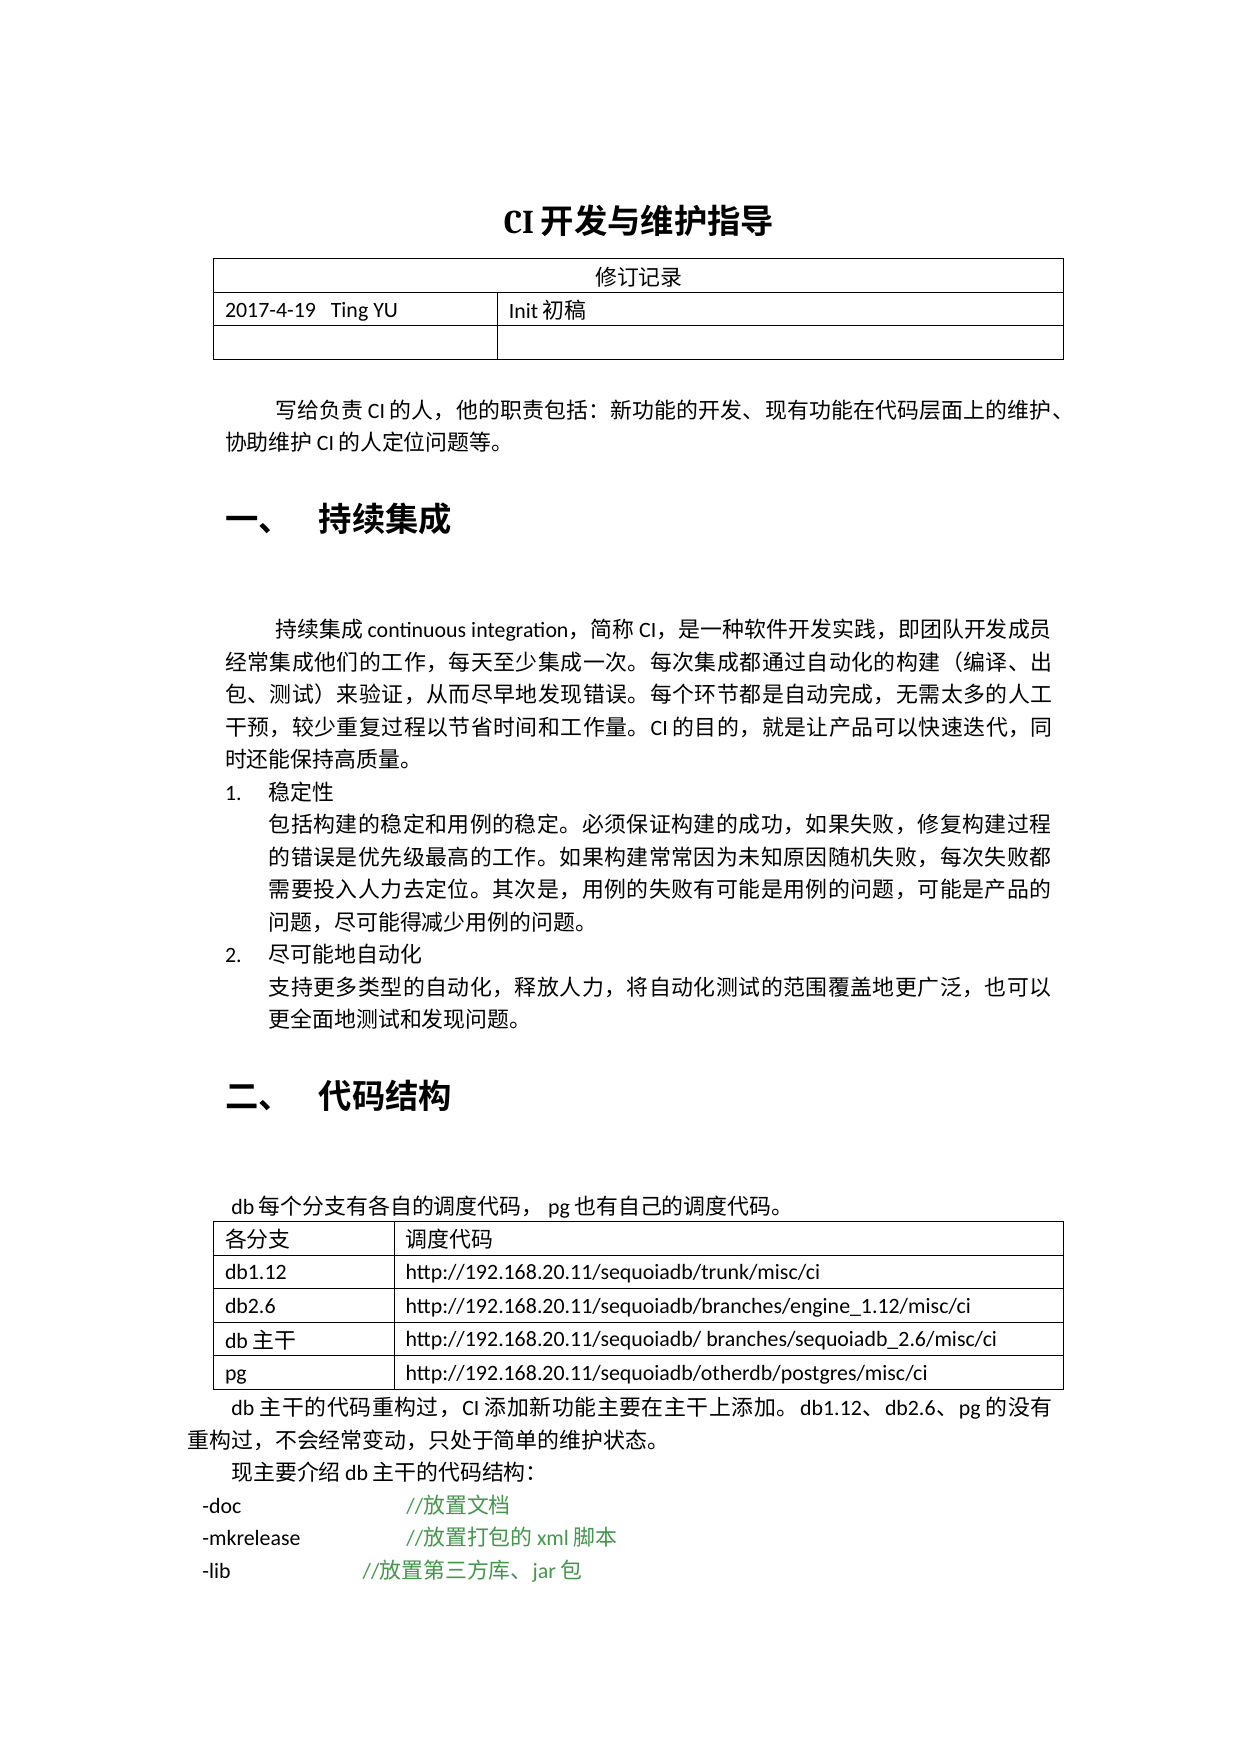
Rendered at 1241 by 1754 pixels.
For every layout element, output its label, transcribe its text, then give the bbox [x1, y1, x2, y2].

list 包括构建的稳定和用例的稳定。必须保证构建的成功，如果失败，修复构建过程的错误是优先级最高的工作。如果构建常常因为未知原因随机失败，每次失败都需要投入人力去定位。其次是，用例的失败有可能是用例的问题，可能是产品的问题，尽可能得减少用例的问题。 [268, 807, 1053, 937]
table_cell db1.12 [214, 1256, 394, 1288]
table_cell [214, 326, 497, 359]
text 写给负责CI的人，他的职责包括：新功能的开发、现有功能在代码层面上的维护、协助维护CI的人定位问题等。 [225, 392, 1053, 457]
title CI开发与维护指导 [225, 187, 1053, 252]
table_header 各分支 [214, 1222, 394, 1254]
text -mkrelease //放置打包的xml脚本 [187, 1520, 1053, 1552]
text 持续集成continuous integration，简称CI，是一种软件开发实践，即团队开发成员经常集成他们的工作，每天至少集成一次。每次集成都通过自动化的构建（编译、出包、测试）来验证，从而尽早地发现错误。每个环节都是自动完成，无需太多的人工干预，较少重复过程以节省时间和工作量。CI的目的，就是让产品可以快速迭代，同时还能保持高质量。 [225, 612, 1053, 774]
subtitle 代码结构 [225, 1061, 1053, 1126]
table_cell http://192.168.20.11/sequoiadb/branches/engine_1.12/misc/ci [395, 1289, 1063, 1322]
table_cell http://192.168.20.11/sequoiadb/trunk/misc/ci [395, 1256, 1063, 1288]
text -lib //放置第三方库、jar包 [187, 1552, 1053, 1585]
table_cell db主干 [214, 1323, 394, 1355]
subtitle 持续集成 [225, 484, 1053, 549]
table_cell http://192.168.20.11/sequoiadb/ branches/sequoiadb_2.6/misc/ci [395, 1323, 1063, 1355]
table_cell Init初稿 [498, 293, 1063, 325]
table_cell [498, 326, 1063, 359]
table_header 修订记录 [214, 259, 1063, 292]
table_cell pg [214, 1356, 394, 1389]
list 稳定性 [225, 774, 1053, 807]
list 尽可能地自动化 [225, 937, 1053, 969]
table_cell db2.6 [214, 1289, 394, 1322]
text -doc //放置文档 [187, 1487, 1053, 1520]
table_cell http://192.168.20.11/sequoiadb/otherdb/postgres/misc/ci [395, 1356, 1063, 1389]
table_header 调度代码 [395, 1222, 1063, 1254]
table_cell 2017-4-19 Ting YU [214, 293, 497, 325]
text db主干的代码重构过，CI添加新功能主要在主干上添加。db1.12、db2.6、pg的没有重构过，不会经常变动，只处于简单的维护状态。 [187, 1390, 1053, 1455]
text db每个分支有各自的调度代码， pg也有自己的调度代码。 [225, 1188, 1053, 1221]
list 支持更多类型的自动化，释放人力，将自动化测试的范围覆盖地更广泛，也可以更全面地测试和发现问题。 [268, 969, 1053, 1034]
text 现主要介绍db主干的代码结构： [187, 1455, 1053, 1487]
